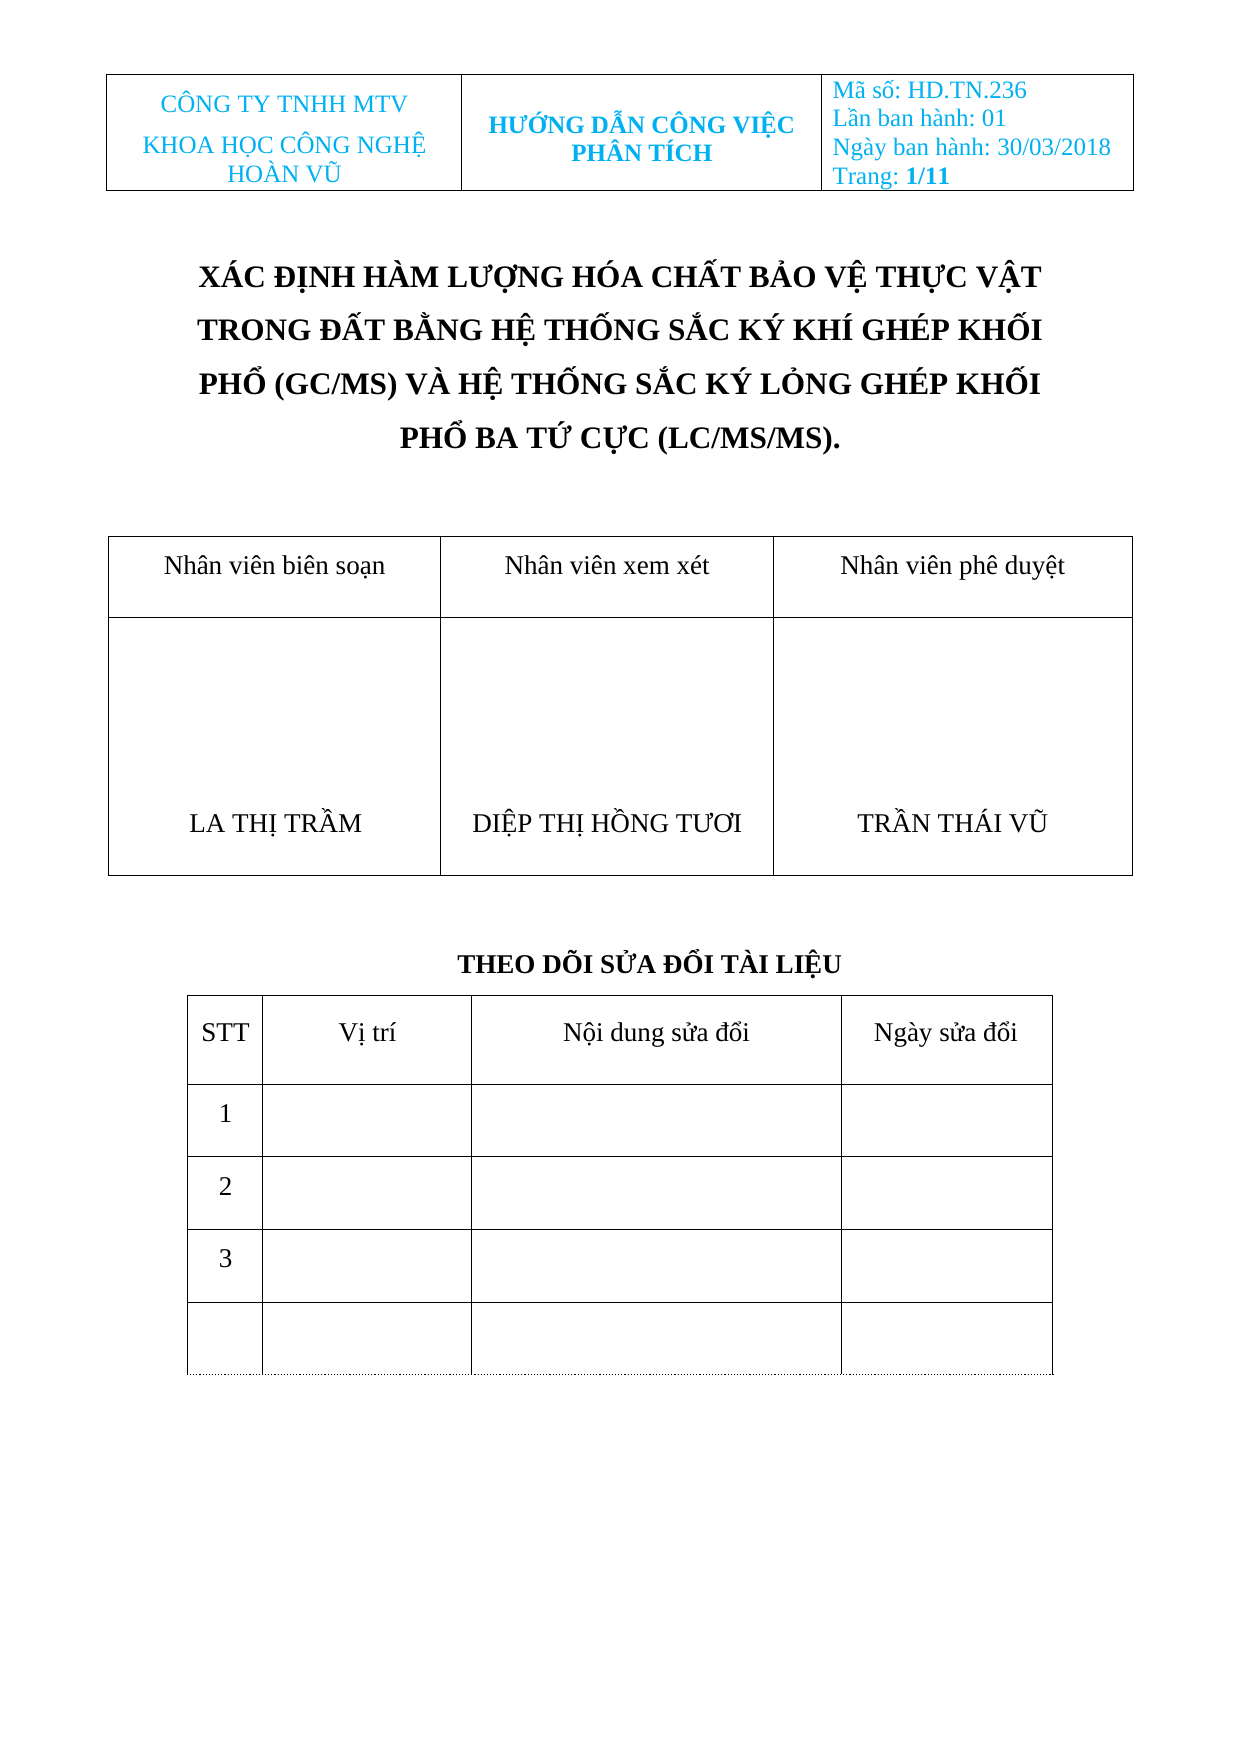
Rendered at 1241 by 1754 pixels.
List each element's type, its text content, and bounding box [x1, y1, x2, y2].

table_cell [472, 1303, 841, 1374]
table_cell 3 [188, 1230, 262, 1302]
table_header Vị trí [263, 996, 471, 1083]
table_header Nhân viên phê duyệt [774, 537, 1132, 617]
table_cell TRẦN THÁI VŨ [774, 618, 1132, 875]
picture [304, 96, 309, 106]
table_cell DIỆP THỊ HỒNG TƯƠI [441, 618, 773, 875]
table_header STT [188, 996, 262, 1083]
table_cell [472, 1230, 841, 1302]
table_cell [842, 1157, 1052, 1229]
table_cell 1 [188, 1085, 262, 1156]
picture [326, 137, 331, 147]
table_header Ngày sửa đổi [842, 996, 1052, 1083]
table_cell [263, 1230, 471, 1302]
text THEO DÕI SỬA ĐỔI TÀI LIỆU [187, 948, 1053, 979]
table_cell LA THỊ TRẦM [109, 618, 440, 875]
table_header Nhân viên biên soạn [109, 537, 440, 617]
table_cell [188, 1303, 262, 1374]
table_cell 2 [188, 1157, 262, 1229]
table_cell [842, 1085, 1052, 1156]
table_cell [842, 1230, 1052, 1302]
table_cell [472, 1085, 841, 1156]
table_header Nội dung sửa đổi [472, 996, 841, 1083]
table_cell [263, 1085, 471, 1156]
table_cell [472, 1157, 841, 1229]
table_header Nhân viên xem xét [441, 537, 773, 617]
table_cell [842, 1303, 1052, 1374]
table_cell [263, 1157, 471, 1229]
picture [293, 166, 298, 176]
table_cell [263, 1303, 471, 1374]
text XÁC ĐỊNH HÀM LƯỢNG HÓA CHẤT BẢO VỆ THỰC VẬT TRONG ĐẤT BẰNG HỆ THỐNG SẮC KÝ KHÍ GHÉP KHỐI PHỔ (GC/MS) VÀ HỆ THỐNG SẮC KÝ LỎNG GHÉP KHỐI PHỔ BA TỨ CỰC (LC/MS/MS). [187, 258, 1053, 455]
